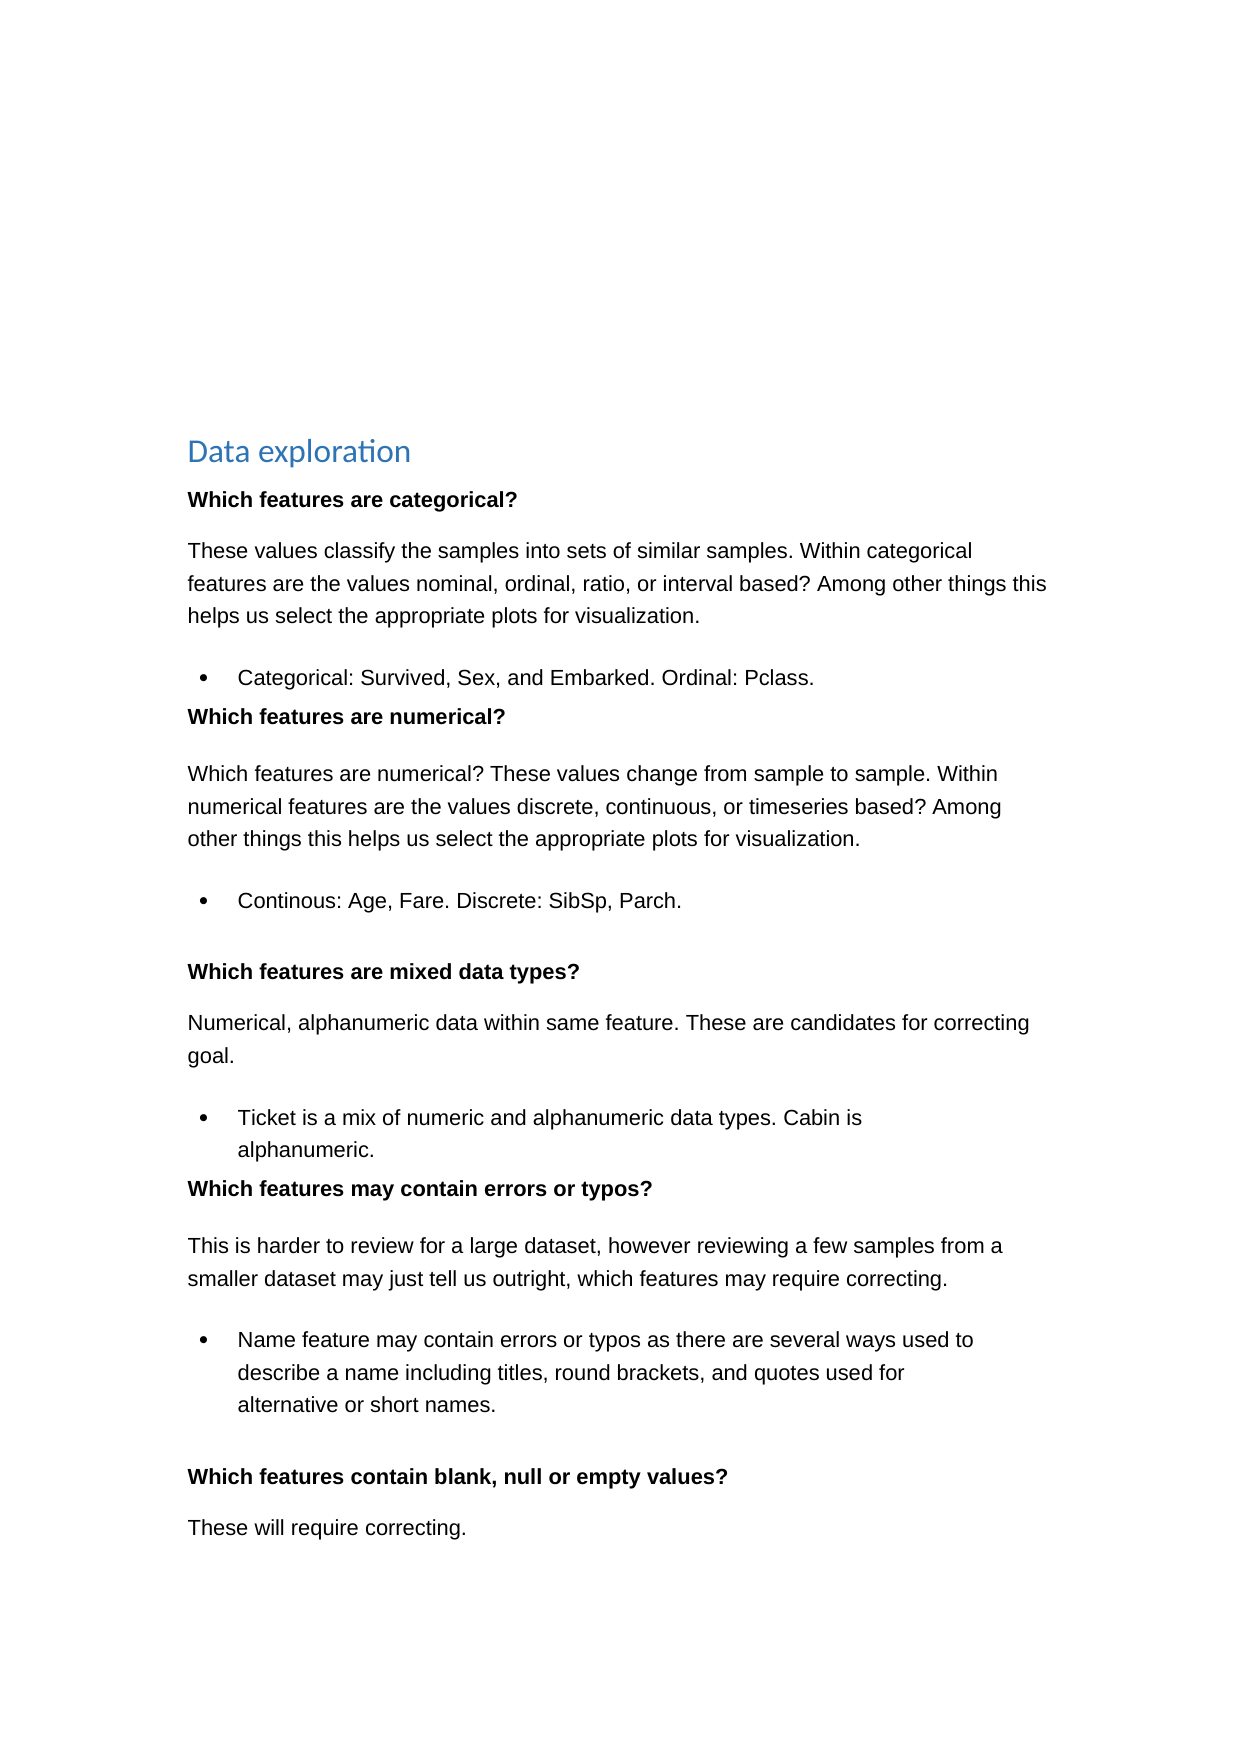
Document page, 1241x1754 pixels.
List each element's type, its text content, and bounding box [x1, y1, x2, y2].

list Continous: Age, Fare. Discrete: SibSp, Parch. [200, 884, 1003, 917]
text Which features are numerical? These values change from sample to sample. Within numerical features are the values discrete, continuous, or timeseries based? Among other things this helps us select the appropriate plots for visualization. [187, 757, 1053, 855]
text These values classify the samples into sets of similar samples. Within categorical features are the values nominal, ordinal, ratio, or interval based? Among other things this helps us select the appropriate plots for visualization. [187, 534, 1053, 632]
text Which features may contain errors or typos? [187, 1172, 1053, 1204]
list Name feature may contain errors or typos as there are several ways used to describe a name including titles, round brackets, and quotes used for alternative or short names. [200, 1324, 1003, 1421]
list Ticket is a mix of numeric and alphanumeric data types. Cabin is alphanumeric. [200, 1101, 1003, 1166]
text This is harder to review for a large dataset, however reviewing a few samples from a smaller dataset may just tell us outright, which features may require correcting. [187, 1229, 1053, 1294]
text Which features are mixed data types? [187, 955, 1053, 988]
text Which features are numerical? [187, 700, 1053, 732]
text Data exploration [187, 418, 1053, 483]
text Which features contain blank, null or empty values? [187, 1460, 1053, 1492]
text Which features are categorical? [187, 483, 1053, 516]
text Numerical, alphanumeric data within same feature. These are candidates for correcting goal. [187, 1007, 1053, 1072]
text These will require correcting. [187, 1511, 1053, 1544]
list Categorical: Survived, Sex, and Embarked. Ordinal: Pclass. [200, 661, 1003, 694]
